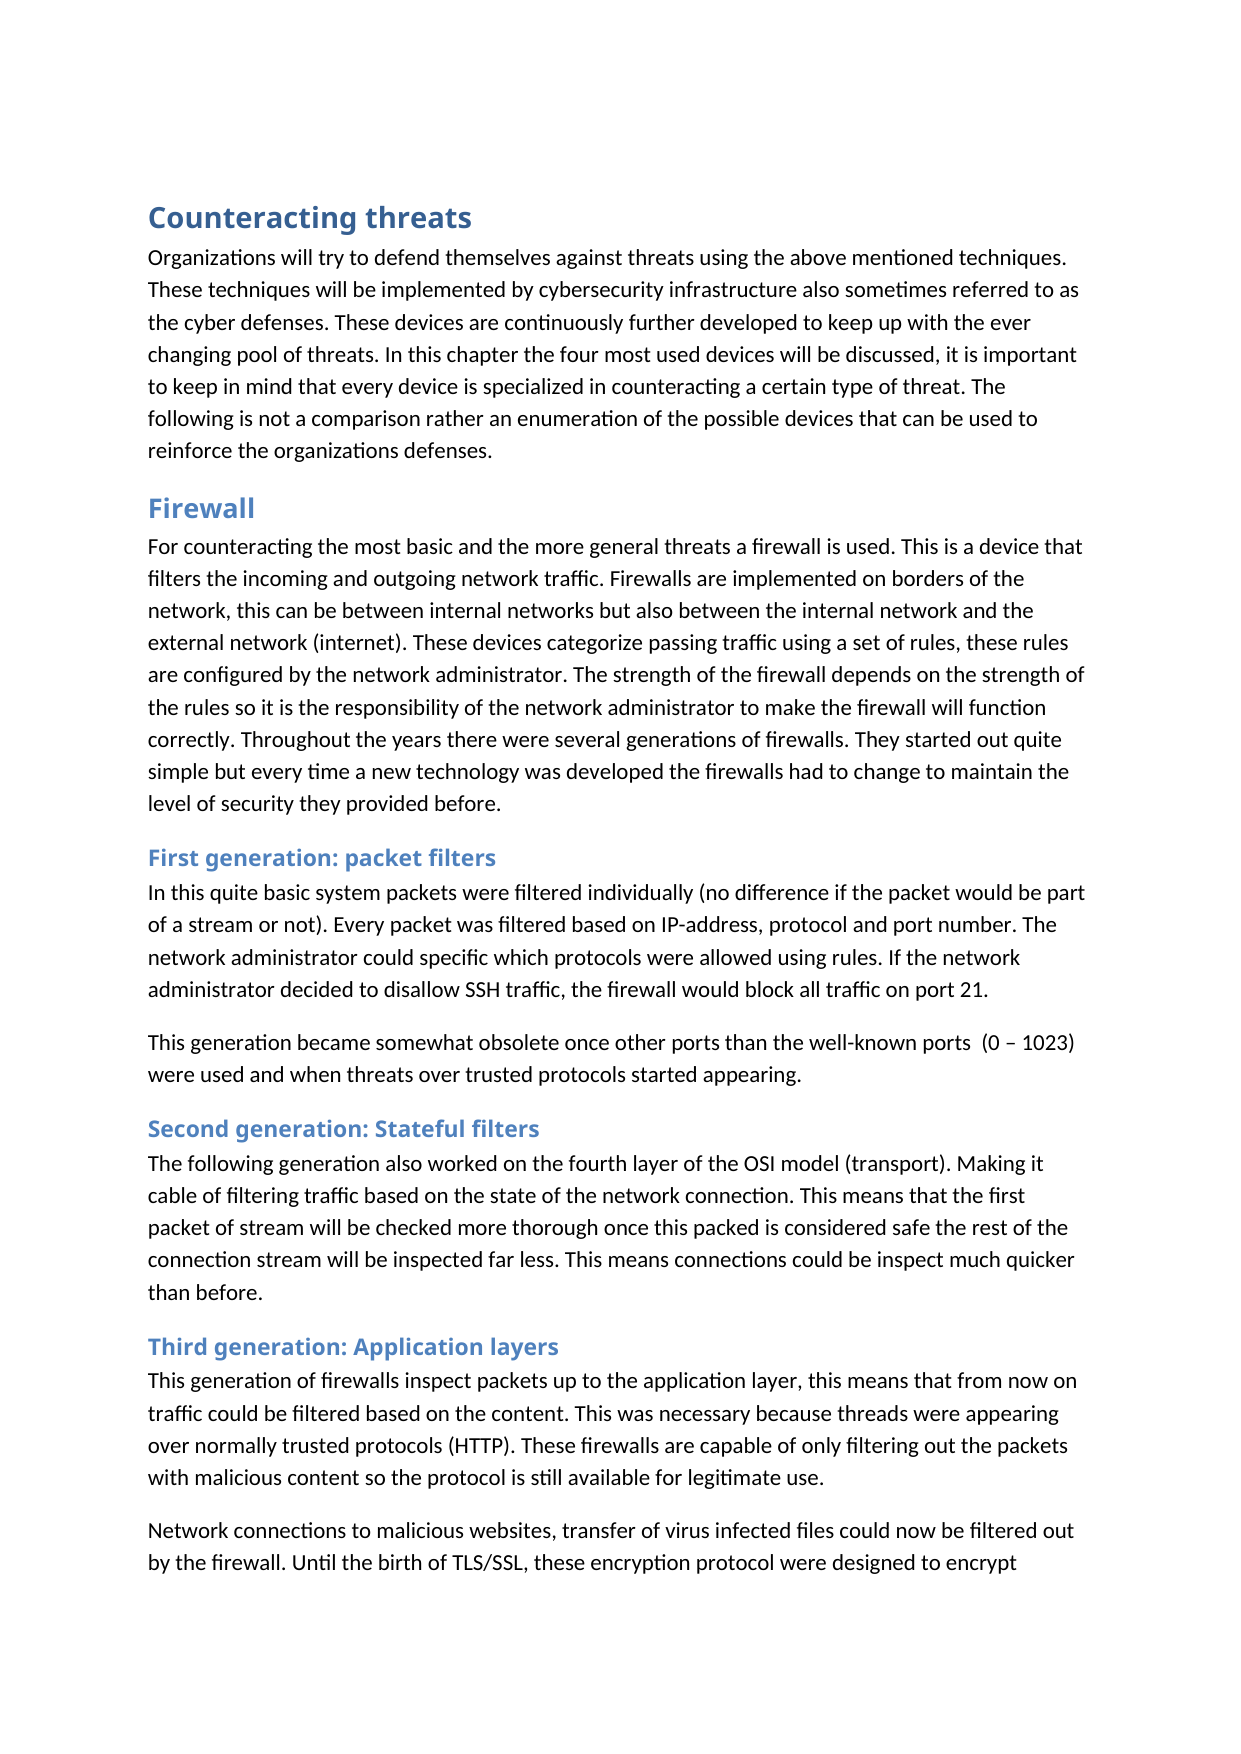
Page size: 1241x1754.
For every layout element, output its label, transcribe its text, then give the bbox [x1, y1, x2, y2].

subtitle First generation: packet filters [148, 842, 1093, 873]
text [148, 1516, 1093, 1576]
subtitle Second generation: Stateful filters [148, 1113, 1093, 1144]
text The following generation also worked on the fourth layer of the OSI model (transport). Making it cable of filtering traffic based on the state of the network connection. This means that the first packet of stream will be checked more thorough once this packed is considered safe the rest of the connection stream will be inspected far less. This means connections could be inspect much quicker than before. [148, 1149, 1093, 1306]
text For counteracting the most basic and the more general threats a firewall is used. This is a device that filters the incoming and outgoing network traffic. Firewalls are implemented on borders of the network, this can be between internal networks but also between the internal network and the external network (internet). These devices categorize passing traffic using a set of rules, these rules are configured by the network administrator. The strength of the firewall depends on the strength of the rules so it is the responsibility of the network administrator to make the firewall will function correctly. Throughout the years there were several generations of firewalls. They started out quite simple but every time a new technology was developed the firewalls had to change to maintain the level of security they provided before. [148, 532, 1093, 817]
text In this quite basic system packets were filtered individually (no difference if the packet would be part of a stream or not). Every packet was filtered based on IP-address, protocol and port number. The network administrator could specific which protocols were allowed using rules. If the network administrator decided to disallow SSH traffic, the firewall would block all traffic on port 21. [148, 878, 1093, 1003]
subtitle Counteracting threats [148, 198, 1093, 237]
subtitle Firewall [148, 489, 1093, 526]
text Organizations will try to defend themselves against threats using the above mentioned techniques. These techniques will be implemented by cybersecurity infrastructure also sometimes referred to as the cyber defenses. These devices are continuously further developed to keep up with the ever changing pool of threats. In this chapter the four most used devices will be discussed, it is important to keep in mind that every device is specialized in counteracting a certain type of threat. The following is not a comparison rather an enumeration of the possible devices that can be used to reinforce the organizations defenses. [148, 243, 1093, 464]
subtitle Third generation: Application layers [148, 1331, 1093, 1362]
text This generation of firewalls inspect packets up to the application layer, this means that from now on traffic could be filtered based on the content. This was necessary because threads were appearing over normally trusted protocols (HTTP). These firewalls are capable of only filtering out the packets with malicious content so the protocol is still available for legitimate use. [148, 1367, 1093, 1491]
text This generation became somewhat obsolete once other ports than the well-known ports (0 – 1023) were used and when threats over trusted protocols started appearing. [148, 1028, 1093, 1088]
